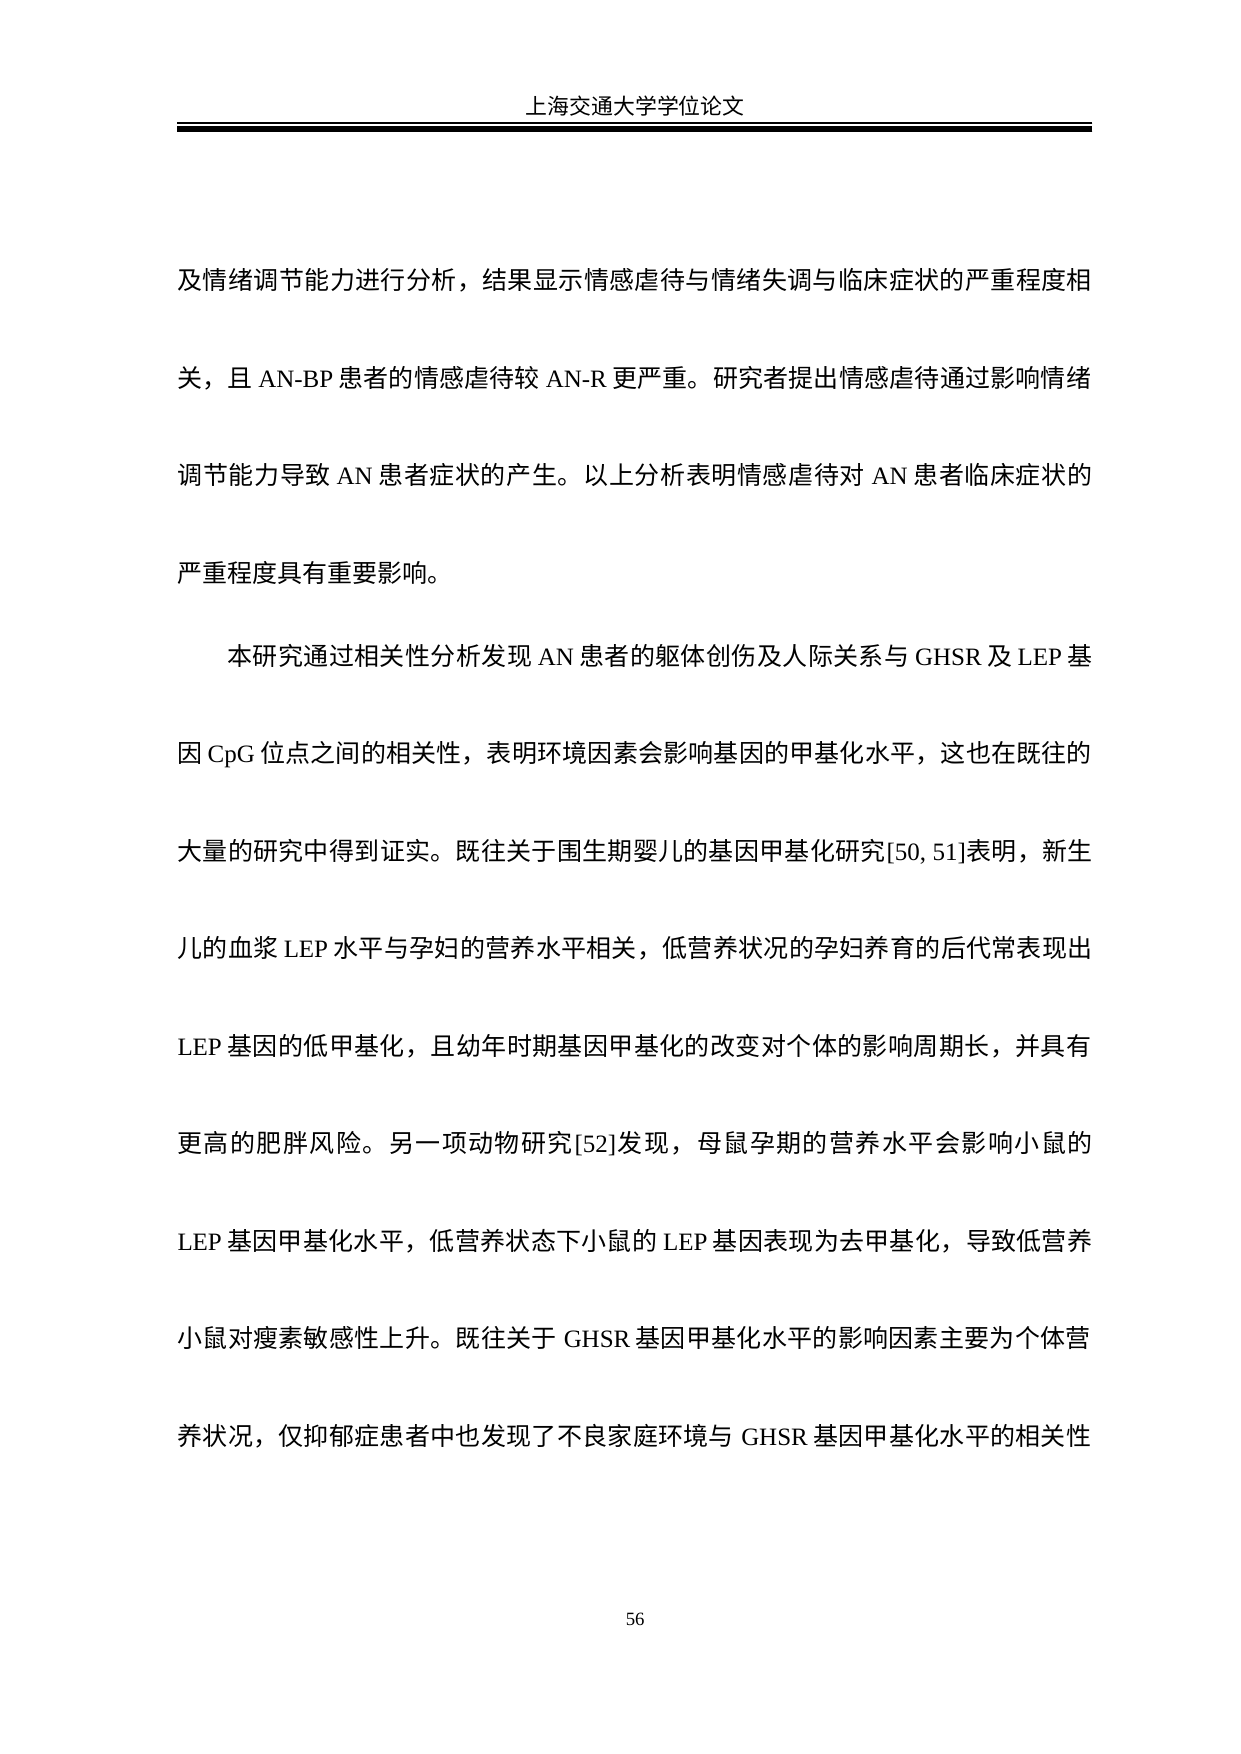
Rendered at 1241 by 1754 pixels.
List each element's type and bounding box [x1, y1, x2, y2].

text [177, 622, 1092, 1467]
text [177, 246, 1092, 604]
